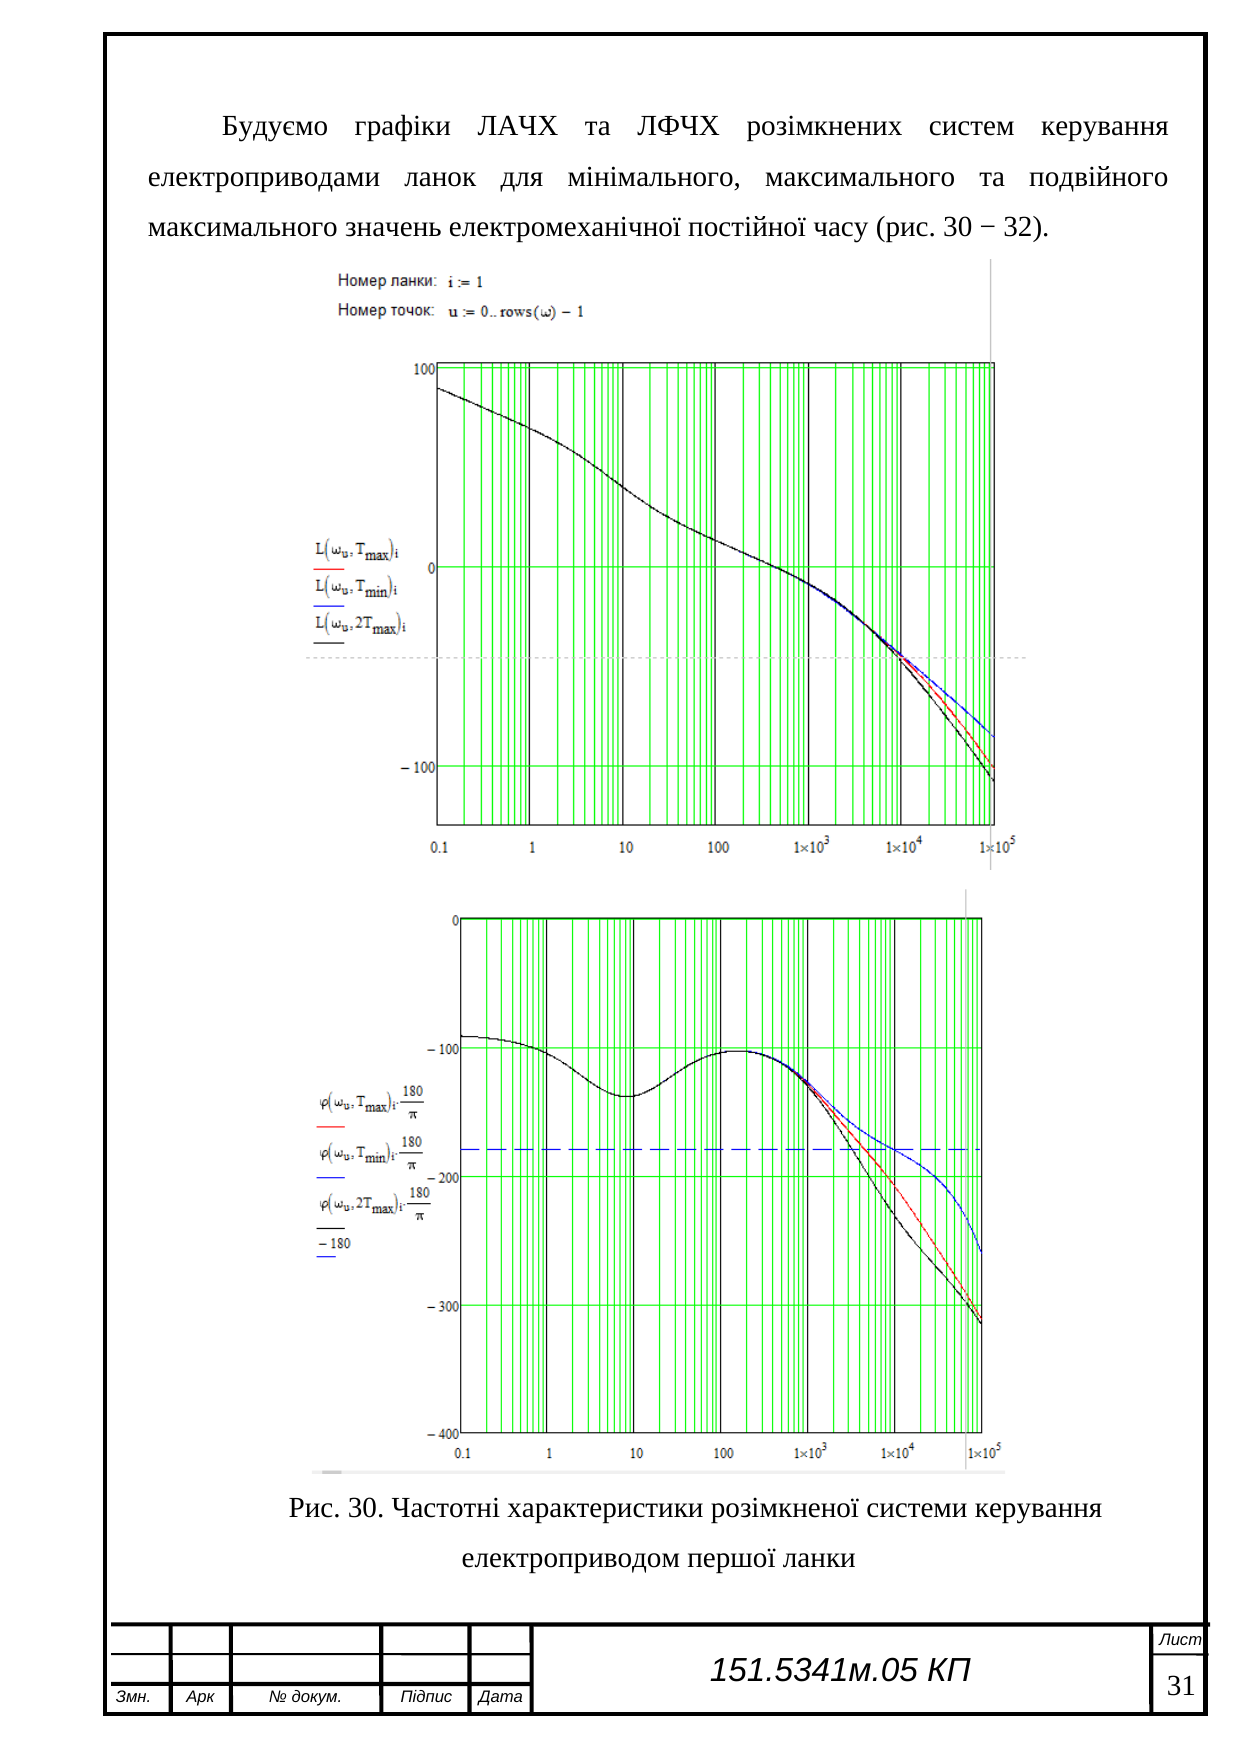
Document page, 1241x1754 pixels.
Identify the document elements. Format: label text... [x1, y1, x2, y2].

picture [311, 886, 1006, 1474]
picture [305, 259, 1027, 870]
text Будуємо графіки ЛАЧХ та ЛФЧХ розімкнених систем керування електроприводами ланок для мінімального, максимального та подвійного максимального значень електромеханічної постійної часу (рис. 30 − 32). [148, 108, 1169, 243]
text Рис. 30. Частотні характеристики розімкненої системи керування електроприводом першої ланки [148, 1490, 1169, 1574]
